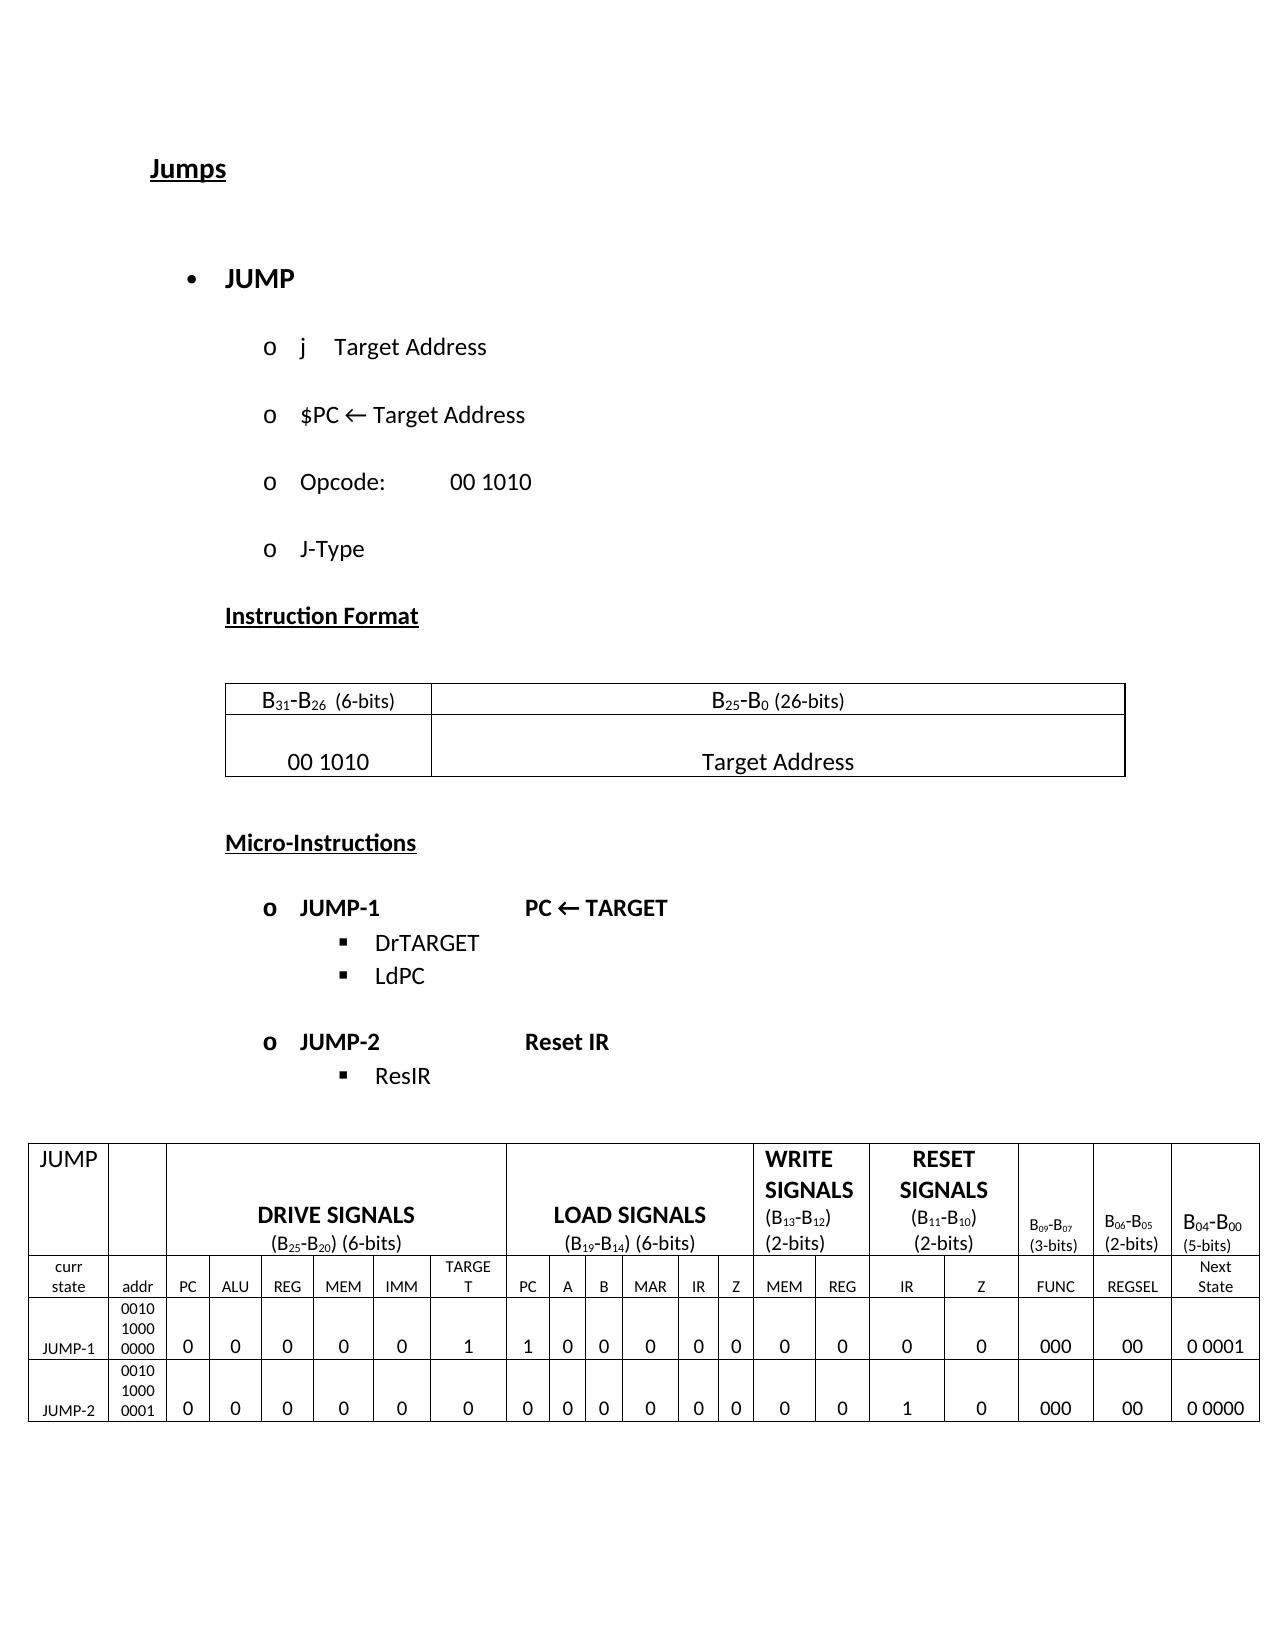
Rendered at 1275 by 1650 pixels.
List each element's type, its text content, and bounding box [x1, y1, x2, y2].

table_cell 0 [550, 1360, 585, 1421]
table_cell JUMP-1 [29, 1298, 108, 1359]
table_cell 0 [816, 1298, 869, 1359]
table_cell 0 [210, 1298, 261, 1359]
list LdPC [337, 960, 1125, 990]
list ResIR [337, 1060, 1125, 1090]
table_cell 0 [262, 1360, 313, 1421]
table_header DRIVE SIGNALS (B25-B20) (6-bits) [167, 1144, 506, 1255]
table_cell 1 [870, 1360, 944, 1421]
table_cell 0 [754, 1298, 815, 1359]
table_cell 0 [754, 1360, 815, 1421]
table_cell 0010 1000 0001 [109, 1360, 166, 1421]
table_cell 0 [719, 1360, 753, 1421]
table_cell 0010 1000 0000 [109, 1298, 166, 1359]
table_cell JUMP-2 [29, 1360, 108, 1421]
table_cell REG [816, 1256, 869, 1297]
table_cell B [586, 1256, 622, 1297]
table_cell 0 [314, 1298, 373, 1359]
table_cell 0 0001 [1172, 1298, 1259, 1359]
table_cell 1 [507, 1298, 549, 1359]
list JUMP-1 PC ← TARGET [262, 893, 1125, 924]
table_cell 0 [719, 1298, 753, 1359]
table_cell 0 [210, 1360, 261, 1421]
table_cell IR [870, 1256, 944, 1297]
table_cell Target Address [432, 715, 1124, 776]
table_cell REG [262, 1256, 313, 1297]
table_cell MEM [314, 1256, 373, 1297]
table_cell 0 [374, 1298, 430, 1359]
table_cell 0 [679, 1360, 718, 1421]
table_cell 0 [167, 1298, 209, 1359]
table_cell ALU [210, 1256, 261, 1297]
table_header JUMP [29, 1144, 108, 1255]
table_cell PC [507, 1256, 549, 1297]
table_cell 0 [623, 1298, 678, 1359]
table_cell 00 1010 [226, 715, 431, 776]
table_cell Z [945, 1256, 1018, 1297]
table_cell A [550, 1256, 585, 1297]
table_header RESET SIGNALS (B11-B10) (2-bits) [870, 1144, 1018, 1255]
table_cell 0 [507, 1360, 549, 1421]
list JUMP [187, 260, 1125, 296]
table_cell REGSEL [1094, 1256, 1171, 1297]
table_cell MAR [623, 1256, 678, 1297]
table_cell 0 [431, 1360, 506, 1421]
list DrTARGET [337, 927, 1125, 957]
table_cell 0 [374, 1360, 430, 1421]
table_cell 0 [167, 1360, 209, 1421]
table_cell 0 [945, 1360, 1018, 1421]
list Micro-Instructions [225, 827, 1125, 857]
table_cell 0 [262, 1298, 313, 1359]
table_cell Z [719, 1256, 753, 1297]
list J-Type [262, 533, 1125, 565]
table_header WRITE SIGNALS (B13-B12) (2-bits) [754, 1144, 869, 1255]
text Jumps [150, 150, 1125, 186]
table_header LOAD SIGNALS (B19-B14) (6-bits) [507, 1144, 753, 1255]
list $PC ← Target Address [262, 399, 1125, 431]
table_cell 1 [431, 1298, 506, 1359]
table_cell FUNC [1019, 1256, 1093, 1297]
table_header B04-B00 (5-bits) [1172, 1144, 1259, 1255]
table_cell MEM [754, 1256, 815, 1297]
table_cell IR [679, 1256, 718, 1297]
table_cell 0 [870, 1298, 944, 1359]
list Opcode: 00 1010 [262, 466, 1125, 498]
table_cell 0 [945, 1298, 1018, 1359]
table_cell curr state [29, 1256, 108, 1297]
table_cell 0 [550, 1298, 585, 1359]
table_cell 00 [1094, 1360, 1171, 1421]
table_header [109, 1144, 166, 1255]
table_header B25-B0 (26-bits) [432, 684, 1124, 714]
table_cell PC [167, 1256, 209, 1297]
table_header B09-B07 (3-bits) [1019, 1144, 1093, 1255]
list j Target Address [262, 332, 1125, 363]
table_cell 0 [586, 1298, 622, 1359]
table_cell 0 [679, 1298, 718, 1359]
table_cell 0 [314, 1360, 373, 1421]
table_cell TARGET [431, 1256, 506, 1297]
table_cell Next State [1172, 1256, 1259, 1297]
table_cell 000 [1019, 1298, 1093, 1359]
table_header B31-B26 (6-bits) [226, 684, 431, 714]
table_cell 0 [586, 1360, 622, 1421]
table_cell IMM [374, 1256, 430, 1297]
table_cell 000 [1019, 1360, 1093, 1421]
table_cell addr [109, 1256, 166, 1297]
list JUMP-2 Reset IR [262, 1026, 1125, 1057]
table_header B06-B05 (2-bits) [1094, 1144, 1171, 1255]
table_cell 0 [623, 1360, 678, 1421]
table_cell 0 [816, 1360, 869, 1421]
list Instruction Format [225, 600, 1125, 631]
table_cell 0 0000 [1172, 1360, 1259, 1421]
table_cell 00 [1094, 1298, 1171, 1359]
